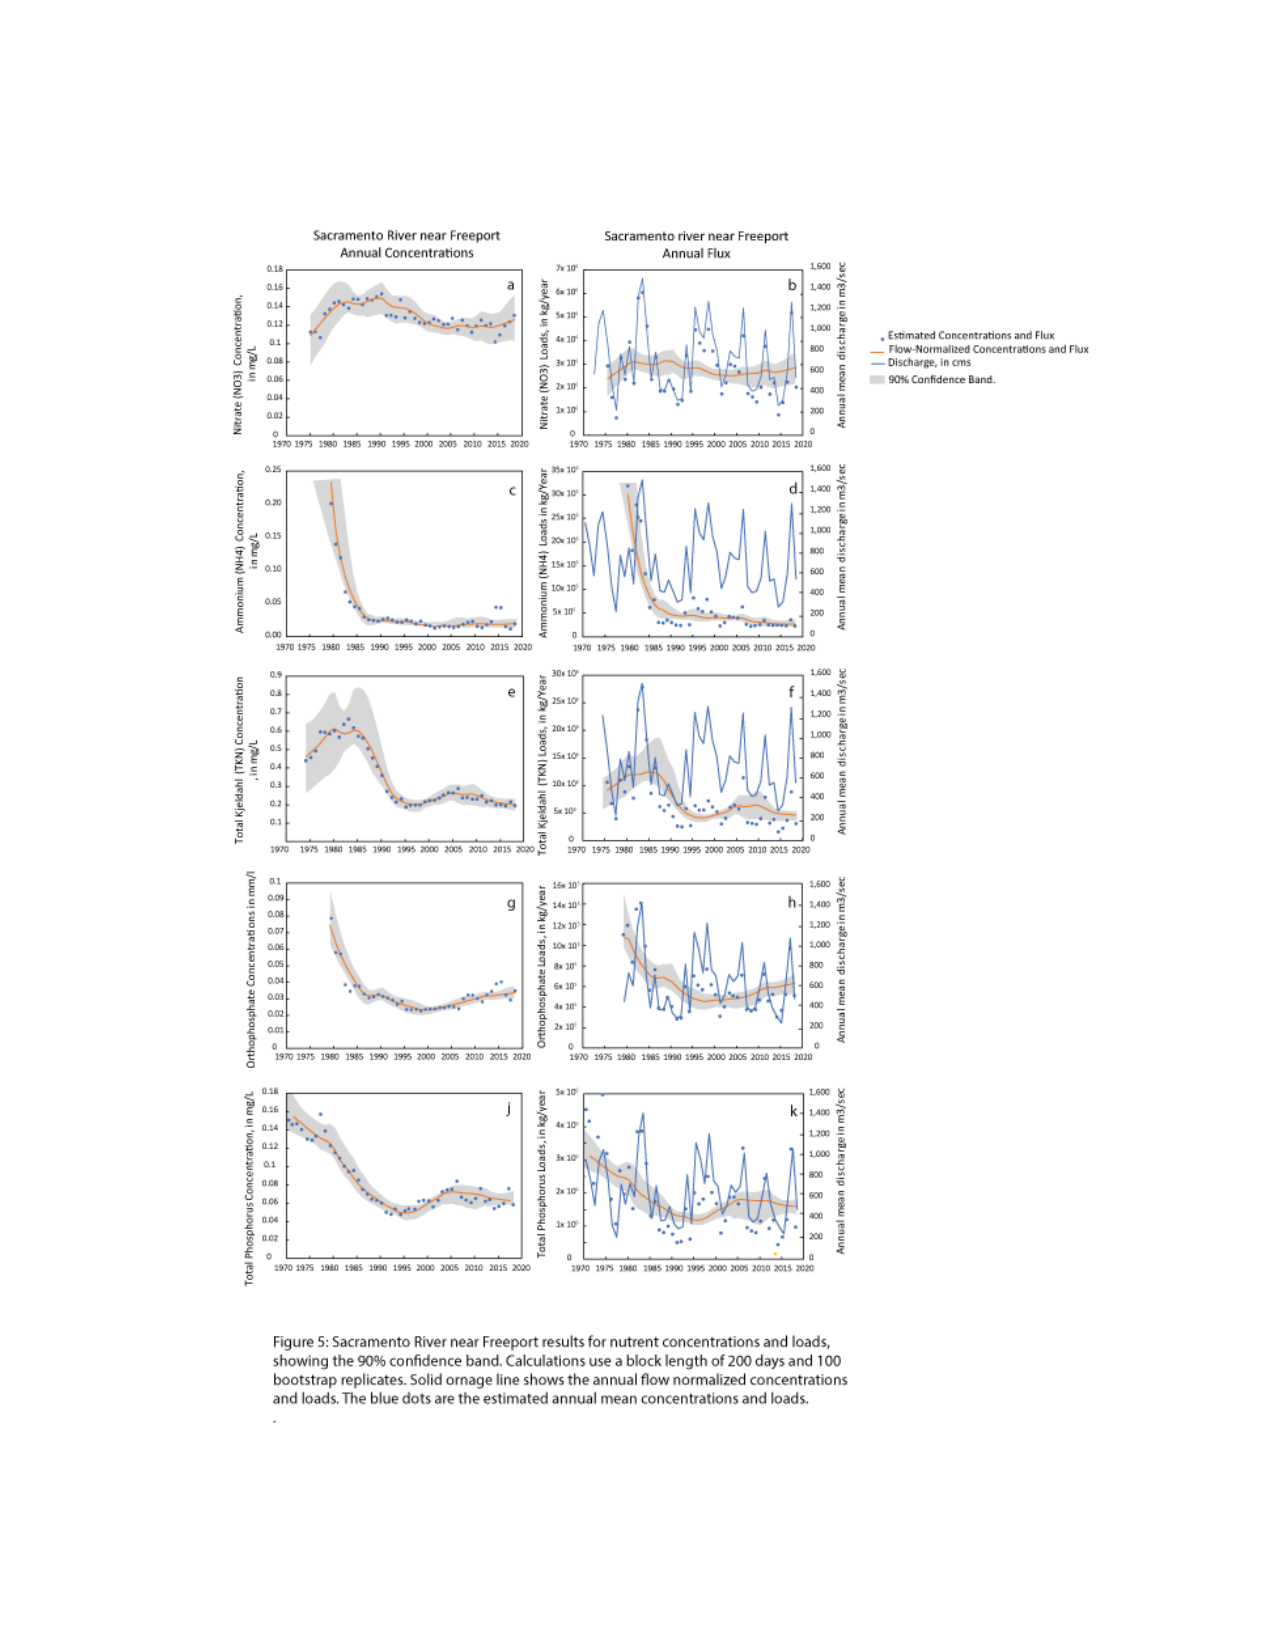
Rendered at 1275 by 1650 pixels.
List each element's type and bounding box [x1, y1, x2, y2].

picture [150, 150, 1104, 1500]
